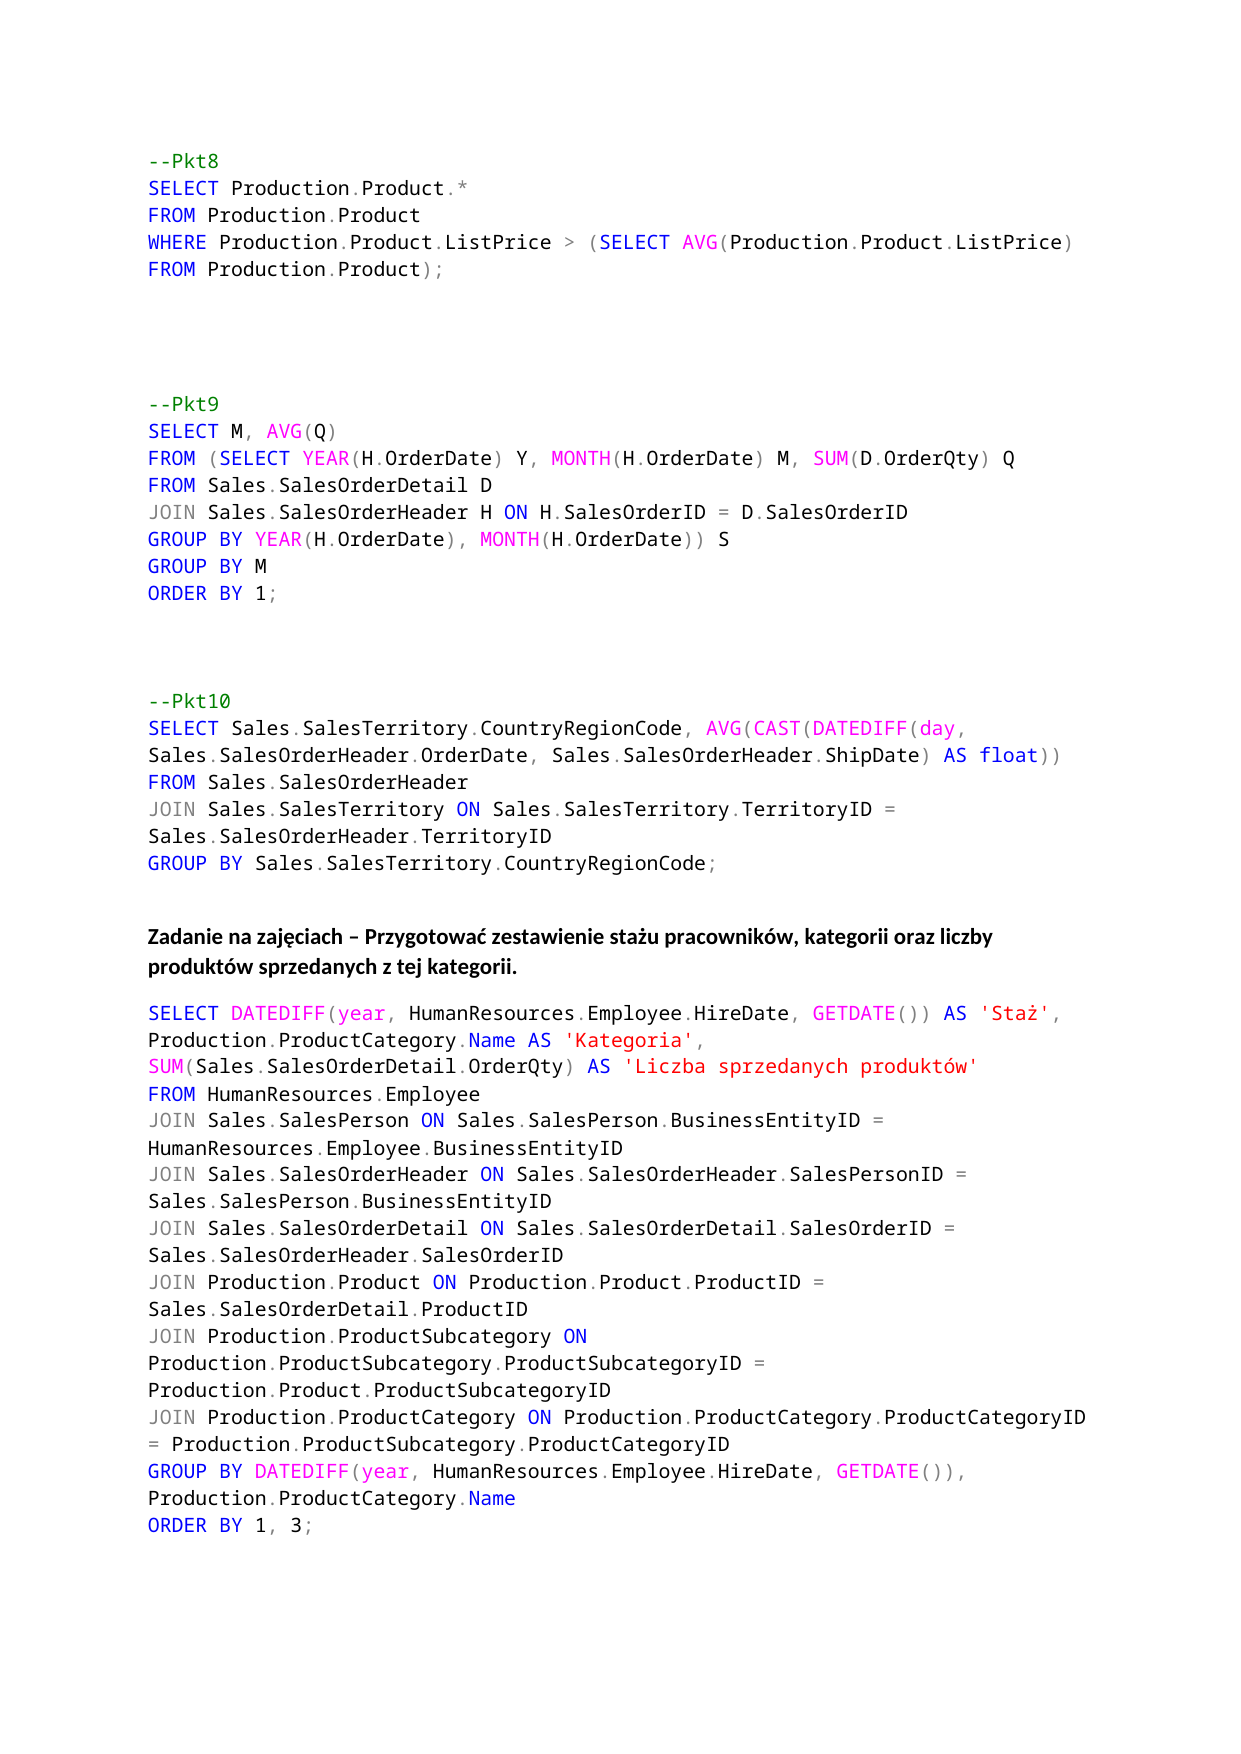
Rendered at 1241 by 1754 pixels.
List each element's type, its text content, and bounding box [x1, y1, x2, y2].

text WHERE Production.Product.ListPrice > (SELECT AVG(Production.Product.ListPrice) FROM Production.Product); [148, 228, 1093, 282]
text JOIN Production.ProductCategory ON Production.ProductCategory.ProductCategoryID = Production.ProductSubcategory.ProductCategoryID [148, 1403, 1093, 1457]
text SELECT Sales.SalesTerritory.CountryRegionCode, AVG(CAST(DATEDIFF(day, Sales.SalesOrderHeader.OrderDate, Sales.SalesOrderHeader.ShipDate) AS float)) [148, 714, 1093, 768]
text --Pkt9 [148, 390, 1093, 417]
text JOIN Sales.SalesOrderHeader H ON H.SalesOrderID = D.SalesOrderID [148, 498, 1093, 525]
text FROM HumanResources.Employee [148, 1080, 1093, 1107]
text ORDER BY 1, 3; [148, 1511, 1093, 1538]
text JOIN Sales.SalesOrderHeader ON Sales.SalesOrderHeader.SalesPersonID = Sales.SalesPerson.BusinessEntityID [148, 1161, 1093, 1215]
text GROUP BY YEAR(H.OrderDate), MONTH(H.OrderDate)) S [148, 525, 1093, 552]
text JOIN Sales.SalesPerson ON Sales.SalesPerson.BusinessEntityID = HumanResources.Employee.BusinessEntityID [148, 1107, 1093, 1161]
text FROM (SELECT YEAR(H.OrderDate) Y, MONTH(H.OrderDate) M, SUM(D.OrderQty) Q [148, 444, 1093, 471]
text SELECT M, AVG(Q) [148, 417, 1093, 444]
text --Pkt8 [148, 148, 1093, 174]
text SELECT DATEDIFF(year, HumanResources.Employee.HireDate, GETDATE()) AS 'Staż', Production.ProductCategory.Name AS 'Kategoria', SUM(Sales.SalesOrderDetail.OrderQty) AS 'Liczba sprzedanych produktów' [148, 999, 1093, 1080]
text JOIN Sales.SalesTerritory ON Sales.SalesTerritory.TerritoryID = Sales.SalesOrderHeader.TerritoryID [148, 795, 1093, 849]
text GROUP BY Sales.SalesTerritory.CountryRegionCode; [148, 849, 1093, 876]
text Zadanie na zajęciach – Przygotować zestawienie stażu pracowników, kategorii oraz liczby produktów sprzedanych z tej kategorii. [148, 922, 1093, 980]
text SELECT Production.Product.* [148, 174, 1093, 202]
text FROM Sales.SalesOrderDetail D [148, 471, 1093, 498]
text GROUP BY DATEDIFF(year, HumanResources.Employee.HireDate, GETDATE()), Production.ProductCategory.Name [148, 1457, 1093, 1511]
text FROM Sales.SalesOrderHeader [148, 768, 1093, 795]
text JOIN Sales.SalesOrderDetail ON Sales.SalesOrderDetail.SalesOrderID = Sales.SalesOrderHeader.SalesOrderID [148, 1215, 1093, 1269]
text ORDER BY 1; [148, 579, 1093, 606]
text JOIN Production.ProductSubcategory ON Production.ProductSubcategory.ProductSubcategoryID = Production.Product.ProductSubcategoryID [148, 1323, 1093, 1403]
text --Pkt10 [148, 687, 1093, 714]
text JOIN Production.Product ON Production.Product.ProductID = Sales.SalesOrderDetail.ProductID [148, 1269, 1093, 1323]
text FROM Production.Product [148, 202, 1093, 228]
text GROUP BY M [148, 552, 1093, 579]
